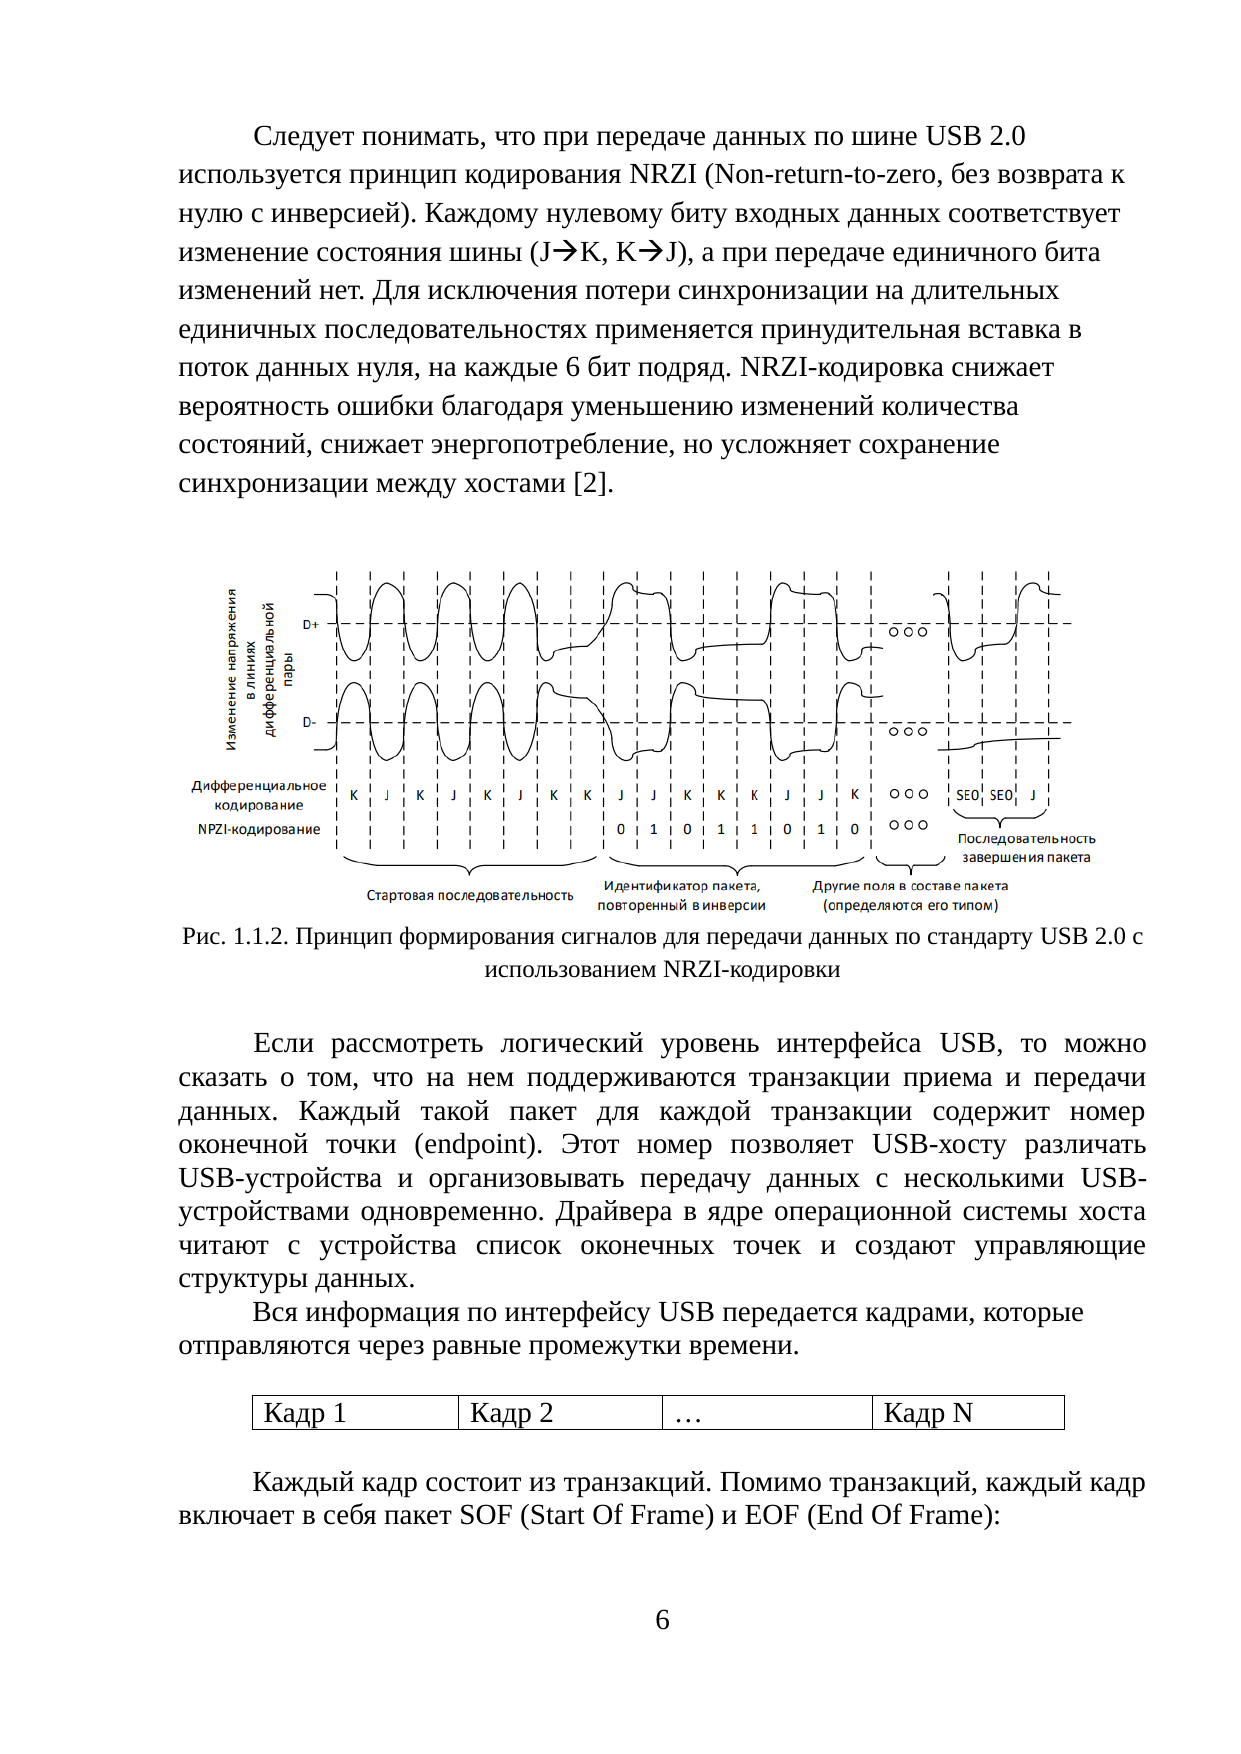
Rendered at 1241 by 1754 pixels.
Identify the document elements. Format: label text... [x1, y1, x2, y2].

text Каждый кадр состоит из транзакций. Помимо транзакций, каждый кадр включает в себя пакет SOF (Start Of Frame) и EOF (End Of Frame): [178, 1464, 1147, 1531]
table_header … [663, 1396, 872, 1429]
text Рис. 1.1.2. Принцип формирования сигналов для передачи данных по стандарту USB 2.0 с использованием NRZI-кодировки [178, 921, 1147, 983]
table_header Кадр 1 [253, 1396, 458, 1429]
text отправляются через равные промежутки времени. [178, 1327, 1147, 1361]
table_header Кадр N [873, 1396, 1064, 1429]
table_header Кадр 2 [459, 1396, 662, 1429]
picture [178, 518, 1123, 916]
text Вся информация по интерфейсу USB передается кадрами, которые [216, 1294, 1147, 1327]
text Следует понимать, что при передаче данных по шине USB 2.0 используется принцип кодирования NRZI (Non-return-to-zero, без возврата к нулю с инверсией). Каждому нулевому биту входных данных соответствует изменение состояния шины (JK, KJ), а при передаче единичного бита изменений нет. Для исключения потери синхронизации на длительных единичных последовательностях применяется принудительная вставка в поток данных нуля, на каждые 6 бит подряд. NRZI-кодировка снижает вероятность ошибки благодаря уменьшению изменений количества состояний, снижает энергопотребление, но усложняет сохранение синхронизации между хостами [2]. [178, 118, 1147, 499]
text Если рассмотреть логический уровень интерфейса USB, то можно сказать о том, что на нем поддерживаются транзакции приема и передачи данных. Каждый такой пакет для каждой транзакции содержит номер оконечной точки (endpoint). Этот номер позволяет USB-хосту различать USB-устройства и организовывать передачу данных с несколькими USB-устройствами одновременно. Драйвера в ядре операционной системы хоста читают с устройства список оконечных точек и создают управляющие структуры данных. [178, 1026, 1147, 1294]
